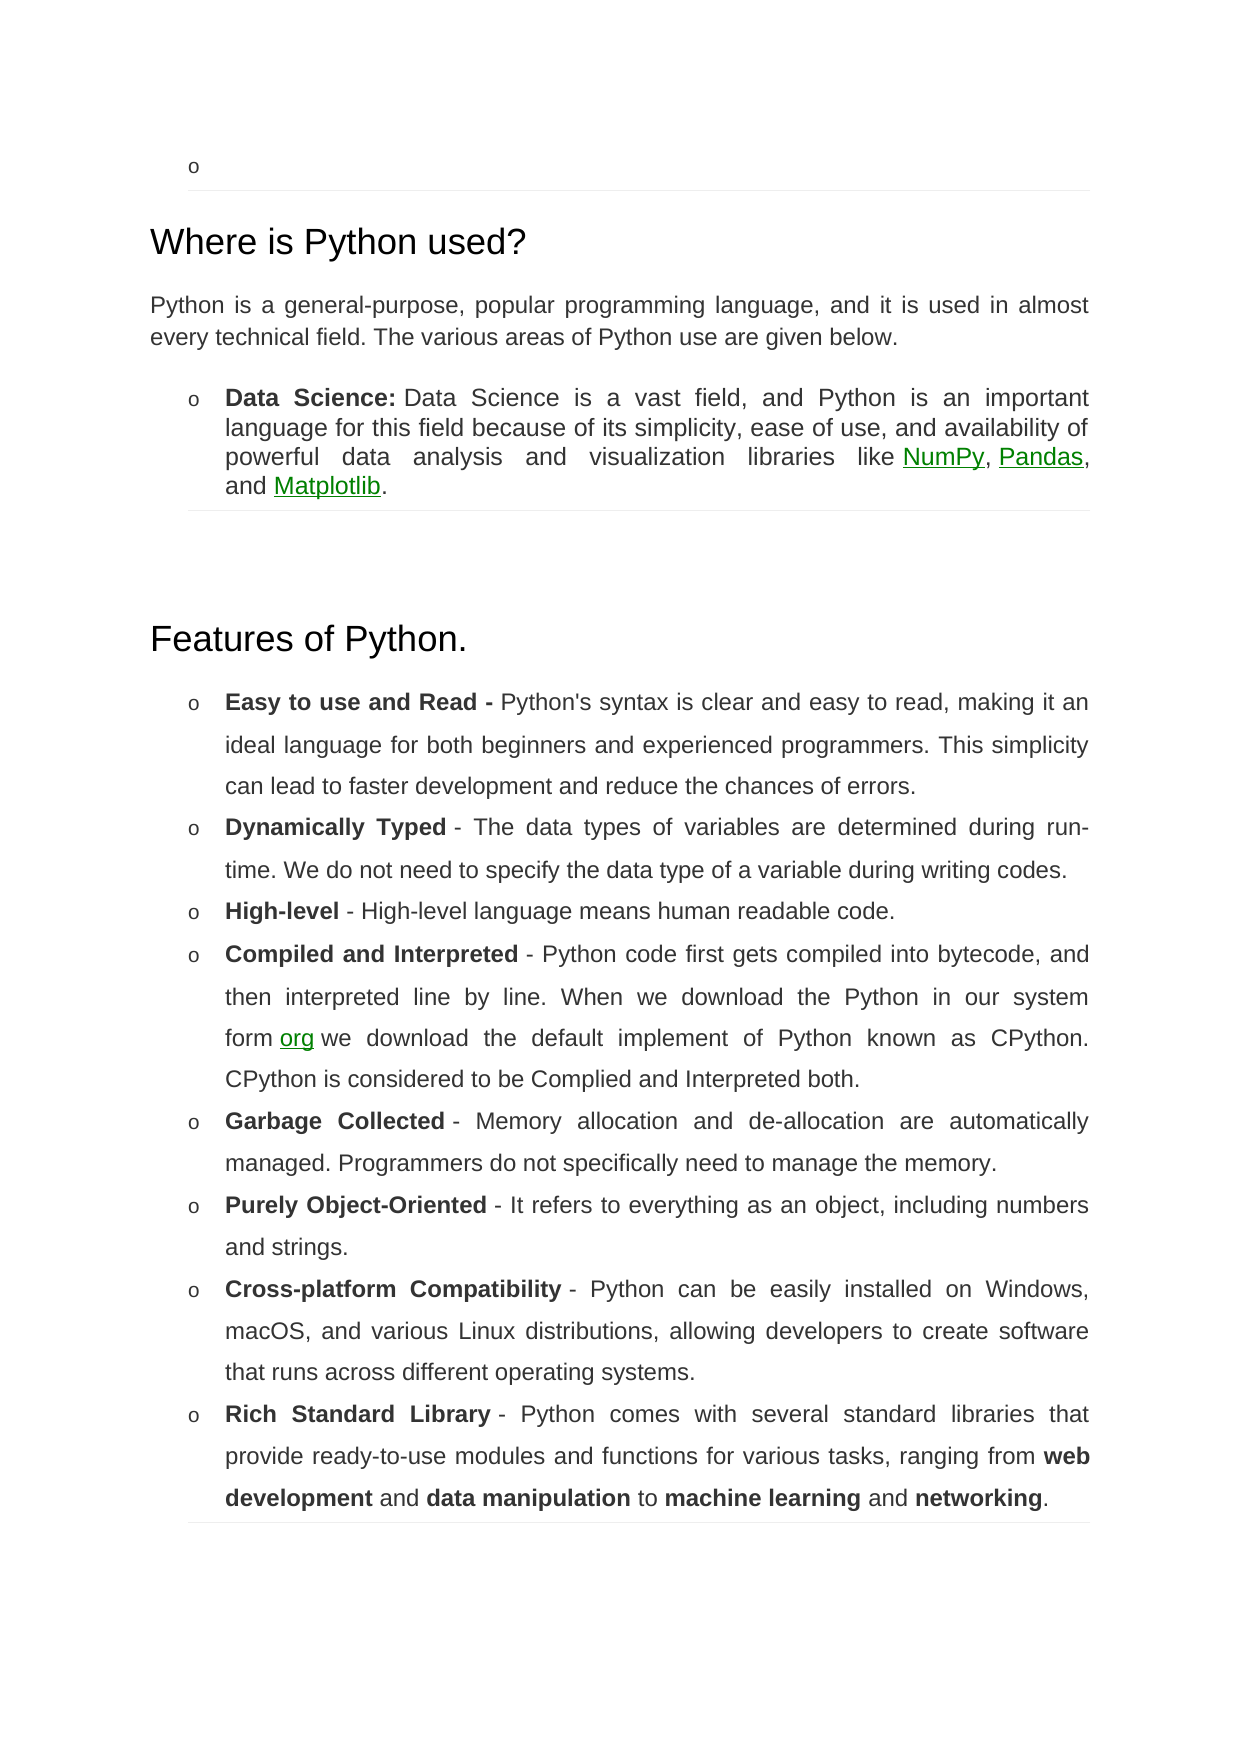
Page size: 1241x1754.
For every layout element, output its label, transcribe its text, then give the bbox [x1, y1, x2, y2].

list Data Science: Data Science is a vast field, and Python is an important language for this field because of its simplicity, ease of use, and availability of powerful data analysis and visualization libraries like NumPy, Pandas, and Matplotlib. [187, 383, 1090, 510]
list Purely Object-Oriented - It refers to everything as an object, including numbers and strings. [187, 1191, 1090, 1261]
list Dynamically Typed - The data types of variables are determined during run-time. We do not need to specify the data type of a variable during writing codes. [187, 813, 1090, 883]
list Compiled and Interpreted - Python code first gets compiled into bytecode, and then interpreted line by line. When we download the Python in our system form org we download the default implement of Python known as CPython. CPython is considered to be Complied and Interpreted both. [187, 940, 1090, 1093]
list Rich Standard Library - Python comes with several standard libraries that provide ready-to-use modules and functions for various tasks, ranging from web development and data manipulation to machine learning and networking. [187, 1400, 1090, 1522]
list Cross-platform Compatibility - Python can be easily installed on Windows, macOS, and various Linux distributions, allowing developers to create software that runs across different operating systems. [187, 1274, 1090, 1386]
text Python is a general-purpose, popular programming language, and it is used in almost every technical field. The various areas of Python use are given below. [150, 318, 1090, 350]
list Easy to use and Read - Python's syntax is clear and easy to read, making it an ideal language for both beginners and experienced programmers. This simplicity can lead to faster development and reduce the chances of errors. [187, 688, 1090, 799]
list High-level - High-level language means human readable code. [187, 897, 1090, 926]
text Where is Python used? [150, 220, 1090, 262]
list Garbage Collected - Memory allocation and de-allocation are automatically managed. Programmers do not specifically need to manage the memory. [187, 1107, 1090, 1177]
text Features of Python. [150, 617, 1090, 659]
